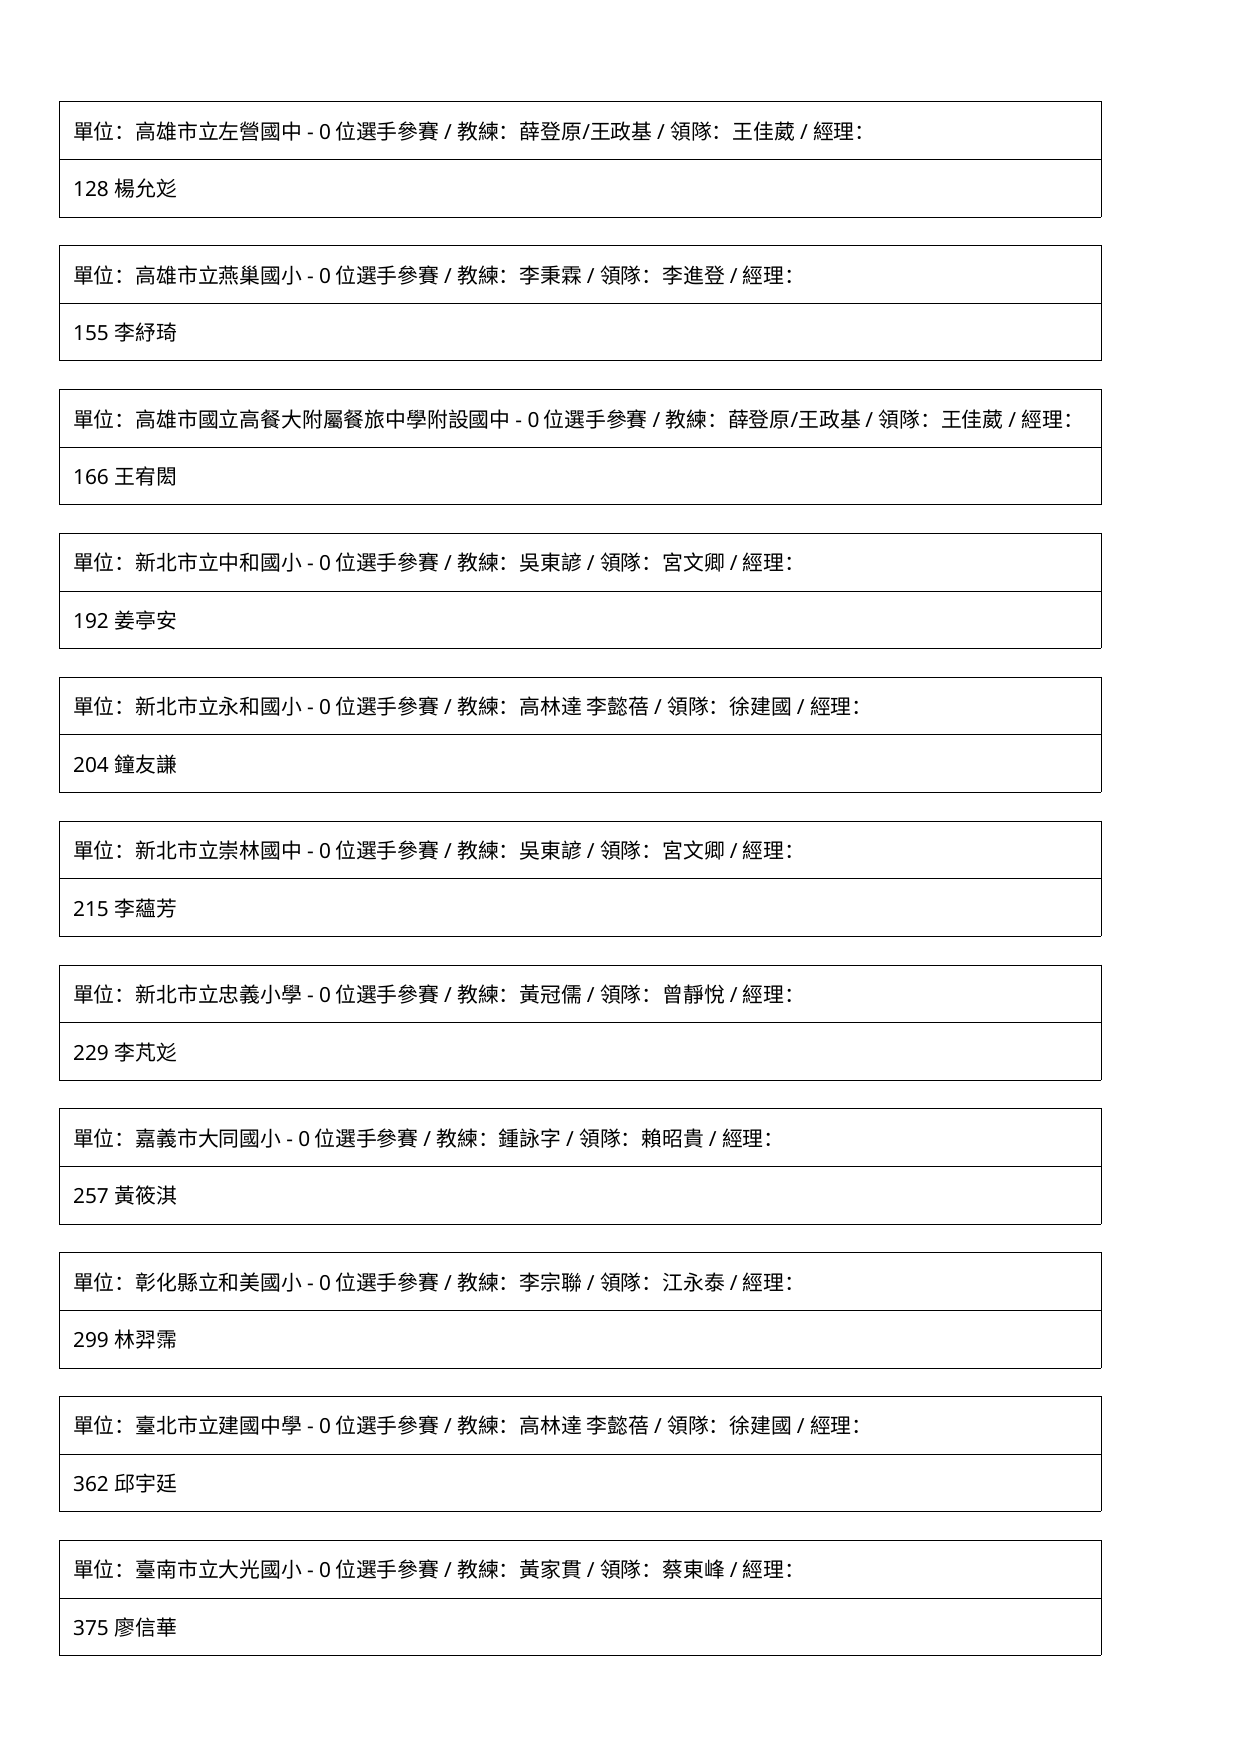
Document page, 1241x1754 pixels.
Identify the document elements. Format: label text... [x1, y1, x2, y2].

table_header 單位：臺南市立大光國小 - 0位選手參賽 / 教練：黃家貫 / 領隊：蔡東峰 / 經理： [60, 1541, 1101, 1597]
table_header 128 楊允彣 [60, 160, 1101, 217]
table_header 299 林羿霈 [60, 1311, 1101, 1367]
table_header 257 黃筱淇 [60, 1167, 1101, 1223]
table_header 192 姜亭安 [60, 592, 1101, 648]
table_header 單位：嘉義市大同國小 - 0位選手參賽 / 教練：鍾詠字 / 領隊：賴昭貴 / 經理： [60, 1109, 1101, 1166]
table_header 166 王宥閎 [60, 448, 1101, 504]
table_header 229 李芃彣 [60, 1023, 1101, 1080]
table_header 362 邱宇廷 [60, 1455, 1101, 1511]
table_header 215 李蘊芳 [60, 879, 1101, 936]
table_header 單位：新北市立永和國小 - 0位選手參賽 / 教練：高林達 李懿蓓 / 領隊：徐建國 / 經理： [60, 678, 1101, 734]
table_header 單位：高雄市國立高餐大附屬餐旅中學附設國中 - 0位選手參賽 / 教練：薛登原/王政基 / 領隊：王佳葳 / 經理： [60, 390, 1101, 447]
table_header 單位：新北市立崇林國中 - 0位選手參賽 / 教練：吳東諺 / 領隊：宮文卿 / 經理： [60, 822, 1101, 878]
table_header 單位：高雄市立燕巢國小 - 0位選手參賽 / 教練：李秉霖 / 領隊：李進登 / 經理： [60, 246, 1101, 303]
table_header 155 李紓琦 [60, 304, 1101, 360]
table_header 204 鐘友謙 [60, 735, 1101, 792]
table_header 單位：臺北市立建國中學 - 0位選手參賽 / 教練：高林達 李懿蓓 / 領隊：徐建國 / 經理： [60, 1397, 1101, 1454]
table_header 單位：新北市立中和國小 - 0位選手參賽 / 教練：吳東諺 / 領隊：宮文卿 / 經理： [60, 534, 1101, 591]
table_header 單位：新北市立忠義小學 - 0位選手參賽 / 教練：黃冠儒 / 領隊：曾靜悅 / 經理： [60, 966, 1101, 1022]
table_header 375 廖信華 [60, 1599, 1101, 1655]
table_header 單位：高雄市立左營國中 - 0位選手參賽 / 教練：薛登原/王政基 / 領隊：王佳葳 / 經理： [60, 102, 1101, 159]
table_header 單位：彰化縣立和美國小 - 0位選手參賽 / 教練：李宗聯 / 領隊：江永泰 / 經理： [60, 1253, 1101, 1310]
